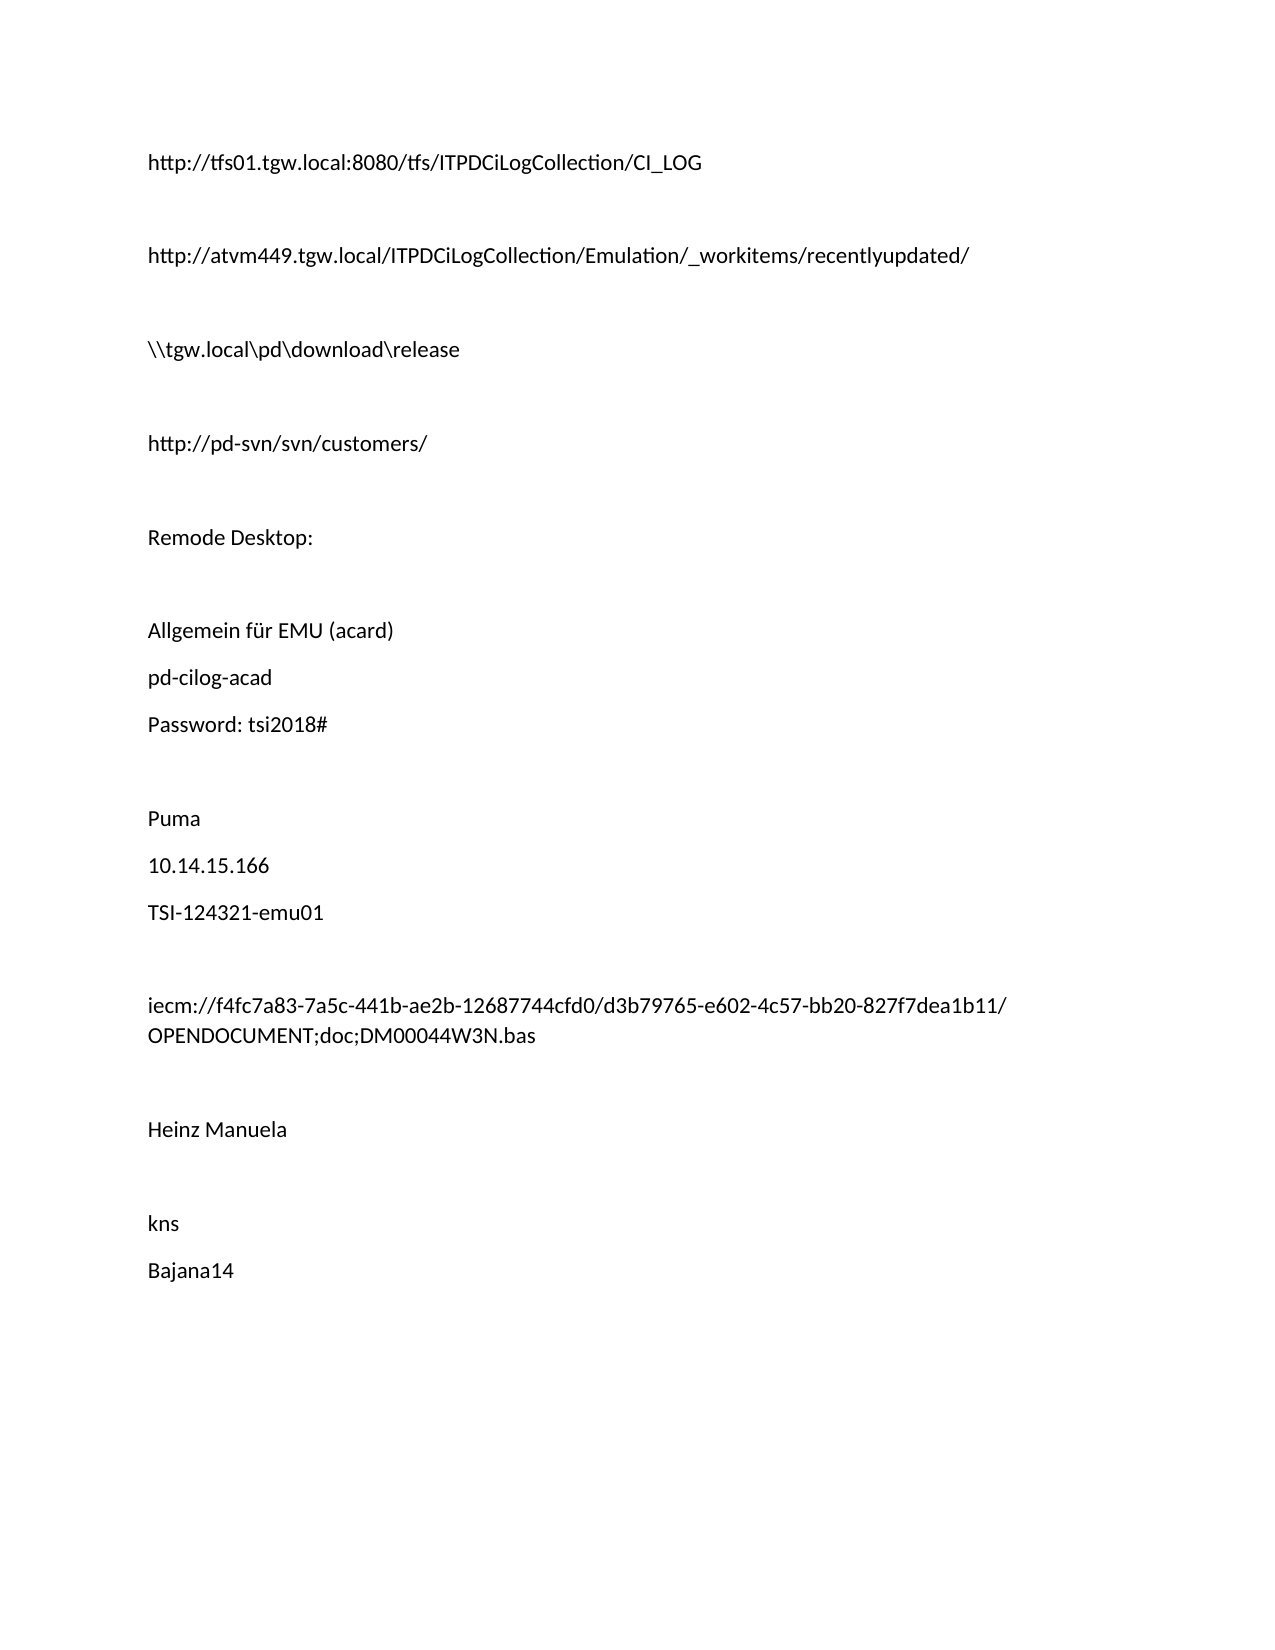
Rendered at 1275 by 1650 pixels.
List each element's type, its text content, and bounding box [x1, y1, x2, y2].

text Remode Desktop: [148, 523, 1127, 551]
text http://atvm449.tgw.local/ITPDCiLogCollection/Emulation/_workitems/recentlyupdated/ [148, 241, 1127, 269]
text Bajana14 [148, 1256, 1127, 1284]
text http://tfs01.tgw.local:8080/tfs/ITPDCiLogCollection/CI_LOG [148, 148, 1127, 176]
text iecm://f4fc7a83-7a5c-441b-ae2b-12687744cfd0/d3b79765-e602-4c57-bb20-827f7dea1b11/OPENDOCUMENT;doc;DM00044W3N.bas [148, 991, 1127, 1049]
text kns [148, 1209, 1127, 1237]
text 10.14.15.166 [148, 851, 1127, 879]
text Heinz Manuela [148, 1115, 1127, 1143]
text Password: tsi2018# [148, 710, 1127, 738]
text http://pd-svn/svn/customers/ [148, 429, 1127, 457]
text \\tgw.local\pd\download\release [148, 335, 1127, 363]
text Allgemein für EMU (acard) [148, 616, 1127, 644]
text pd-cilog-acad [148, 663, 1127, 691]
text TSI-124321-emu01 [148, 898, 1127, 926]
text Puma [148, 804, 1127, 832]
